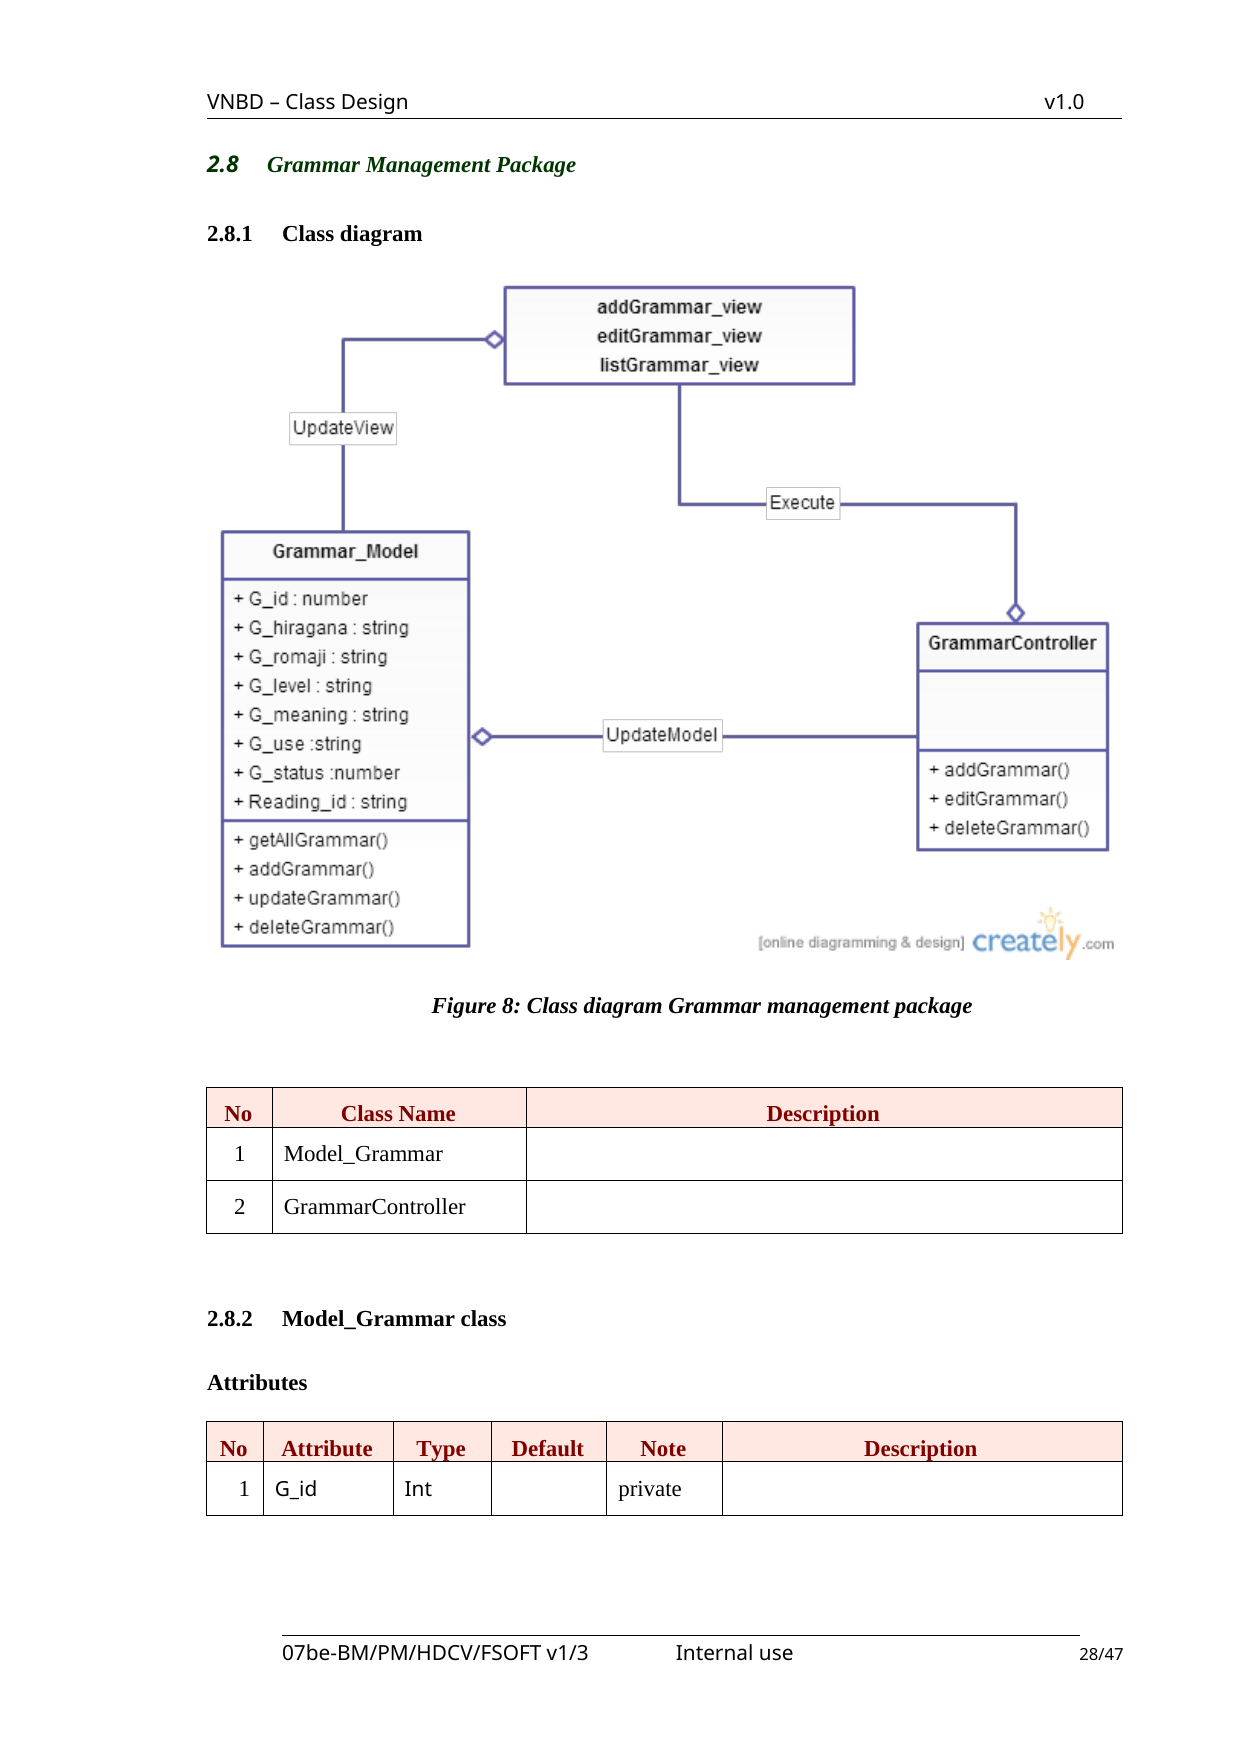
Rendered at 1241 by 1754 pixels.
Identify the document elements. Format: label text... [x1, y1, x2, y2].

picture [206, 271, 1123, 966]
table_cell Model_Grammar [273, 1128, 526, 1180]
table_cell [527, 1181, 1122, 1233]
subtitle Attributes [207, 1369, 1122, 1396]
text Figure 8: Class diagram Grammar management package [282, 992, 1122, 1019]
table_header Type [394, 1422, 491, 1461]
table_cell 1 [207, 1462, 263, 1515]
table_header No [207, 1422, 263, 1461]
table_cell 2 [207, 1181, 272, 1233]
table_header Description [723, 1422, 1122, 1461]
table_cell Int [394, 1462, 491, 1515]
table_cell [527, 1128, 1122, 1180]
table_header Description [527, 1088, 1122, 1127]
table_cell G_id [264, 1462, 393, 1515]
subtitle Grammar Management Package [207, 148, 1122, 179]
table_header Default [492, 1422, 606, 1461]
table_cell private [607, 1462, 722, 1515]
table_cell 1 [207, 1128, 272, 1180]
table_cell [723, 1462, 1122, 1515]
table_header Attribute [264, 1422, 393, 1461]
table_header Class Name [273, 1088, 526, 1127]
table_cell GrammarController [273, 1181, 526, 1233]
subtitle Model_Grammar class [207, 1305, 1122, 1331]
table_header No [207, 1088, 272, 1127]
table_cell [492, 1462, 606, 1515]
table_header Note [607, 1422, 722, 1461]
subtitle Class diagram [207, 219, 1122, 246]
